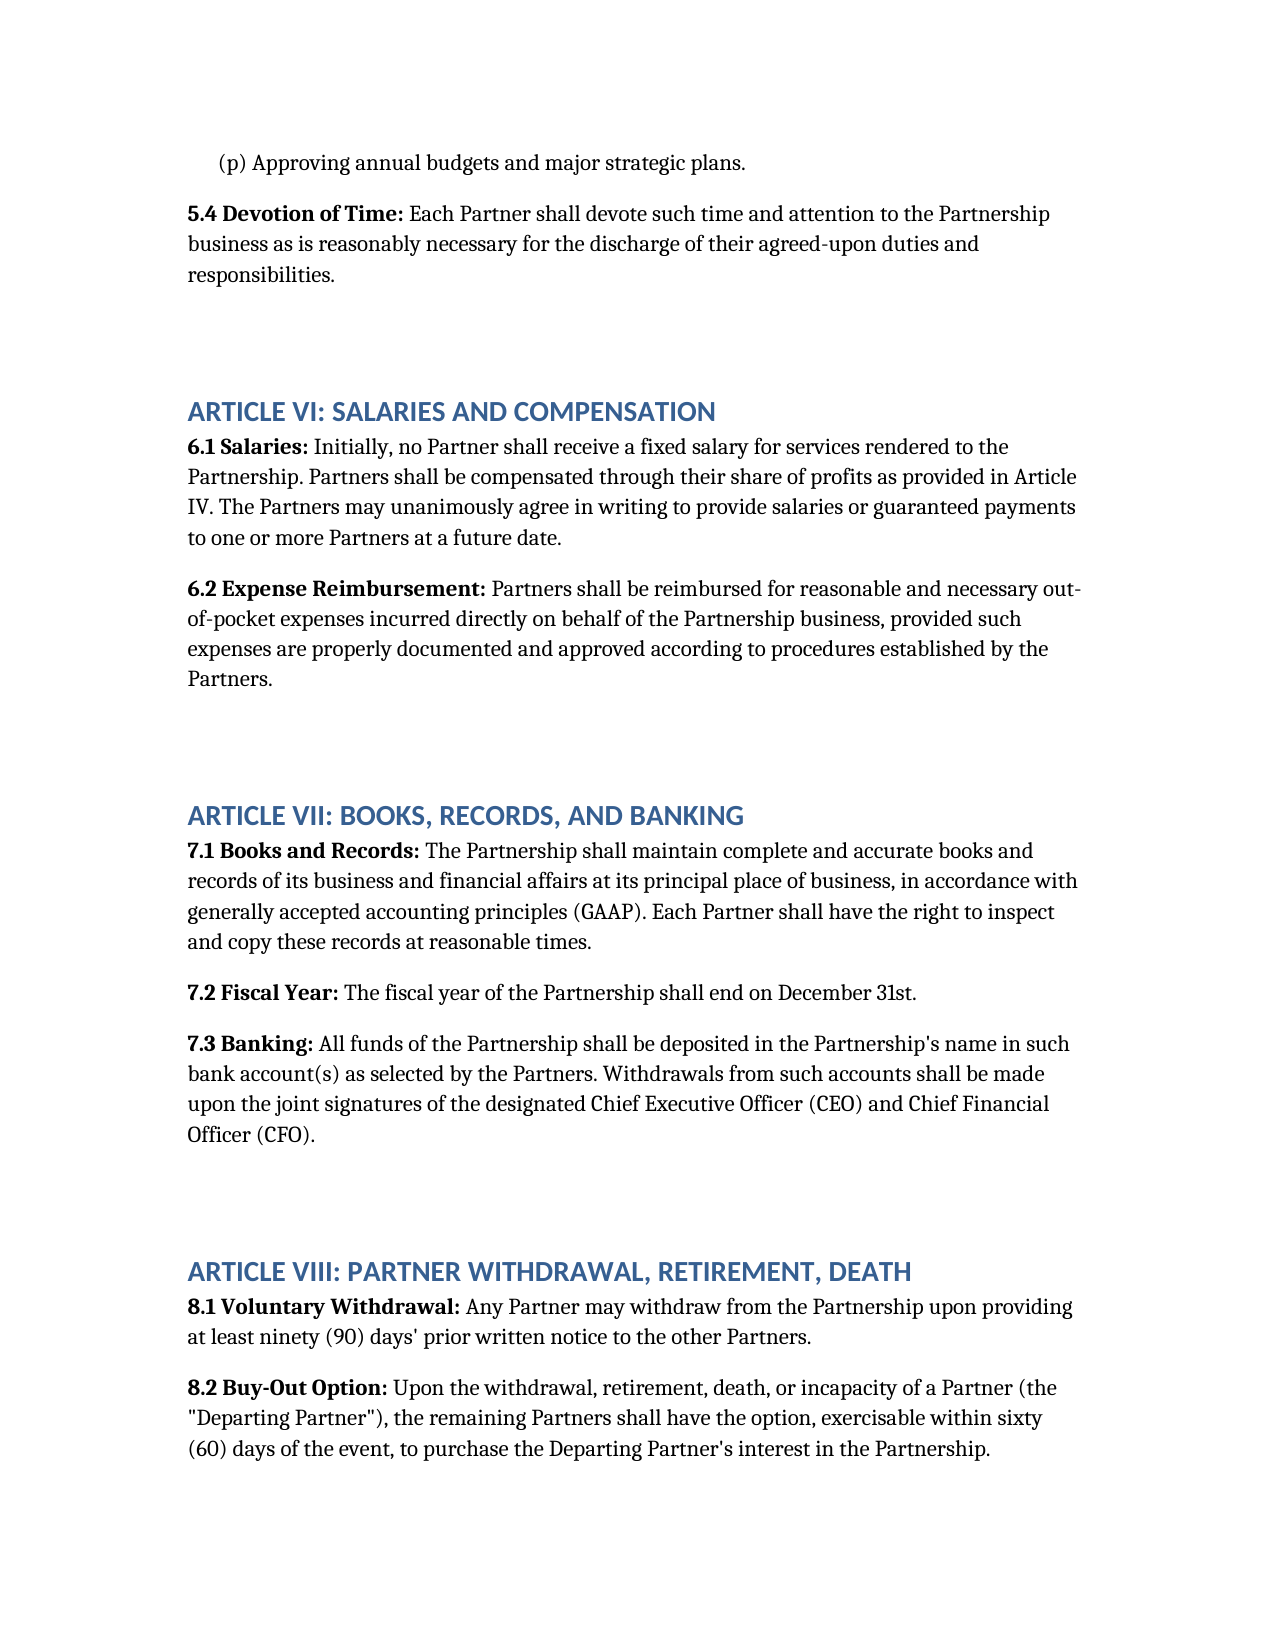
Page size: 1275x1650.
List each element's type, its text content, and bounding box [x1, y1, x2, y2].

text 7.1 Books and Records: The Partnership shall maintain complete and accurate books and records of its business and financial affairs at its principal place of business, in accordance with generally accepted accounting principles (GAAP). Each Partner shall have the right to inspect and copy these records at reasonable times. [187, 838, 1087, 955]
text 6.2 Expense Reimbursement: Partners shall be reimbursed for reasonable and necessary out-of-pocket expenses incurred directly on behalf of the Partnership business, provided such expenses are properly documented and approved according to procedures established by the Partners. [187, 575, 1087, 692]
text 7.3 Banking: All funds of the Partnership shall be deposited in the Partnership's name in such bank account(s) as selected by the Partners. Withdrawals from such accounts shall be made upon the joint signatures of the designated Chief Executive Officer (CEO) and Chief Financial Officer (CFO). [187, 1031, 1087, 1148]
text 7.2 Fiscal Year: The fiscal year of the Partnership shall end on December 31st. [187, 980, 1087, 1006]
text 8.2 Buy-Out Option: Upon the withdrawal, retirement, death, or incapacity of a Partner (the "Departing Partner"), the remaining Partners shall have the option, exercisable within sixty (60) days of the event, to purchase the Departing Partner's interest in the Partnership. [187, 1375, 1087, 1462]
text 6.1 Salaries: Initially, no Partner shall receive a fixed salary for services rendered to the Partnership. Partners shall be compensated through their share of profits as provided in Article IV. The Partners may unanimously agree in writing to provide salaries or guaranteed payments to one or more Partners at a future date. [187, 434, 1087, 551]
subtitle ARTICLE VII: BOOKS, RECORDS, AND BANKING [187, 797, 1087, 833]
text 8.1 Voluntary Withdrawal: Any Partner may withdraw from the Partnership upon providing at least ninety (90) days' prior written notice to the other Partners. [187, 1294, 1087, 1350]
subtitle ARTICLE VI: SALARIES AND COMPENSATION [187, 393, 1087, 428]
subtitle ARTICLE VIII: PARTNER WITHDRAWAL, RETIREMENT, DEATH [187, 1253, 1087, 1288]
text 5.4 Devotion of Time: Each Partner shall devote such time and attention to the Partnership business as is reasonably necessary for the discharge of their agreed-upon duties and responsibilities. [187, 201, 1087, 288]
text (p) Approving annual budgets and major strategic plans. [187, 150, 1087, 176]
